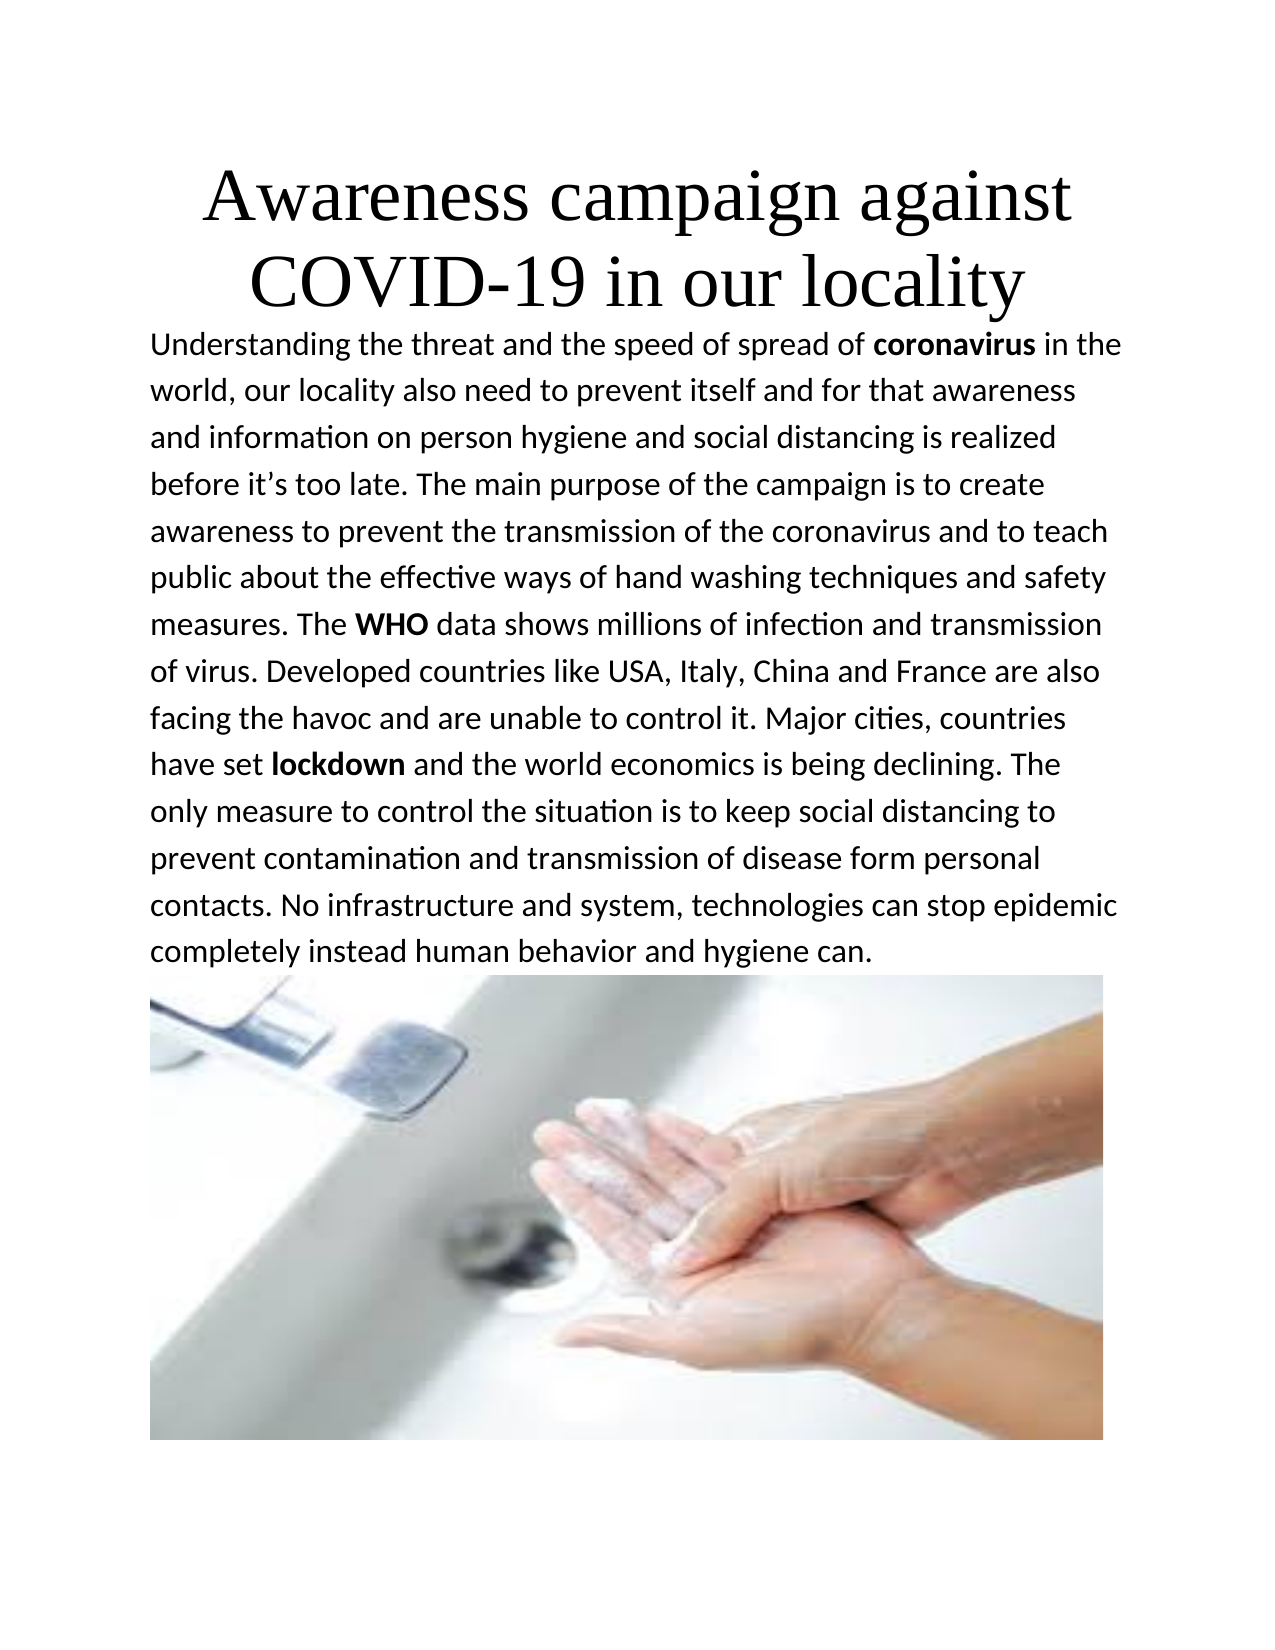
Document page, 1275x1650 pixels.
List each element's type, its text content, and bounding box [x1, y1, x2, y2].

text Awareness campaign against COVID-19 in our locality [150, 150, 1125, 322]
picture [150, 975, 1104, 1440]
